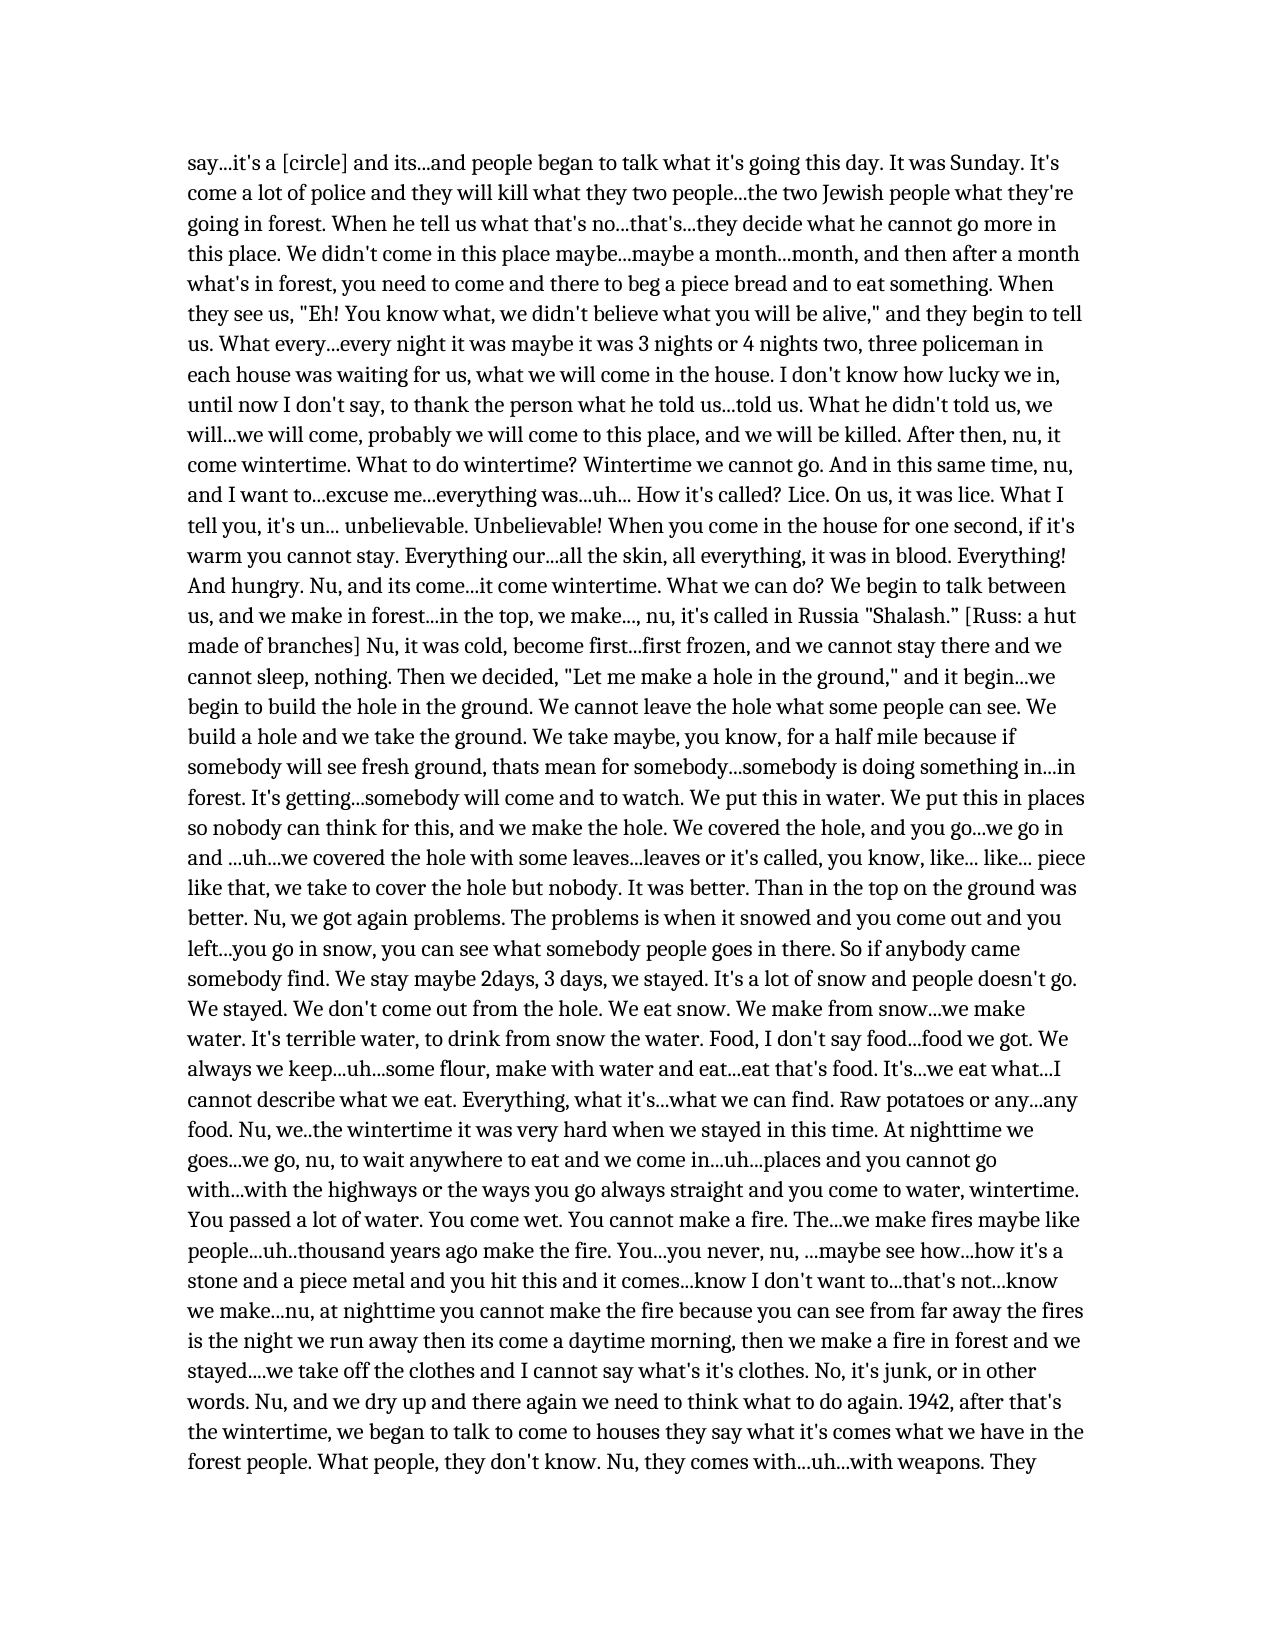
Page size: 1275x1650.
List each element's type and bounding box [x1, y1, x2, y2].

text [187, 150, 1087, 1475]
